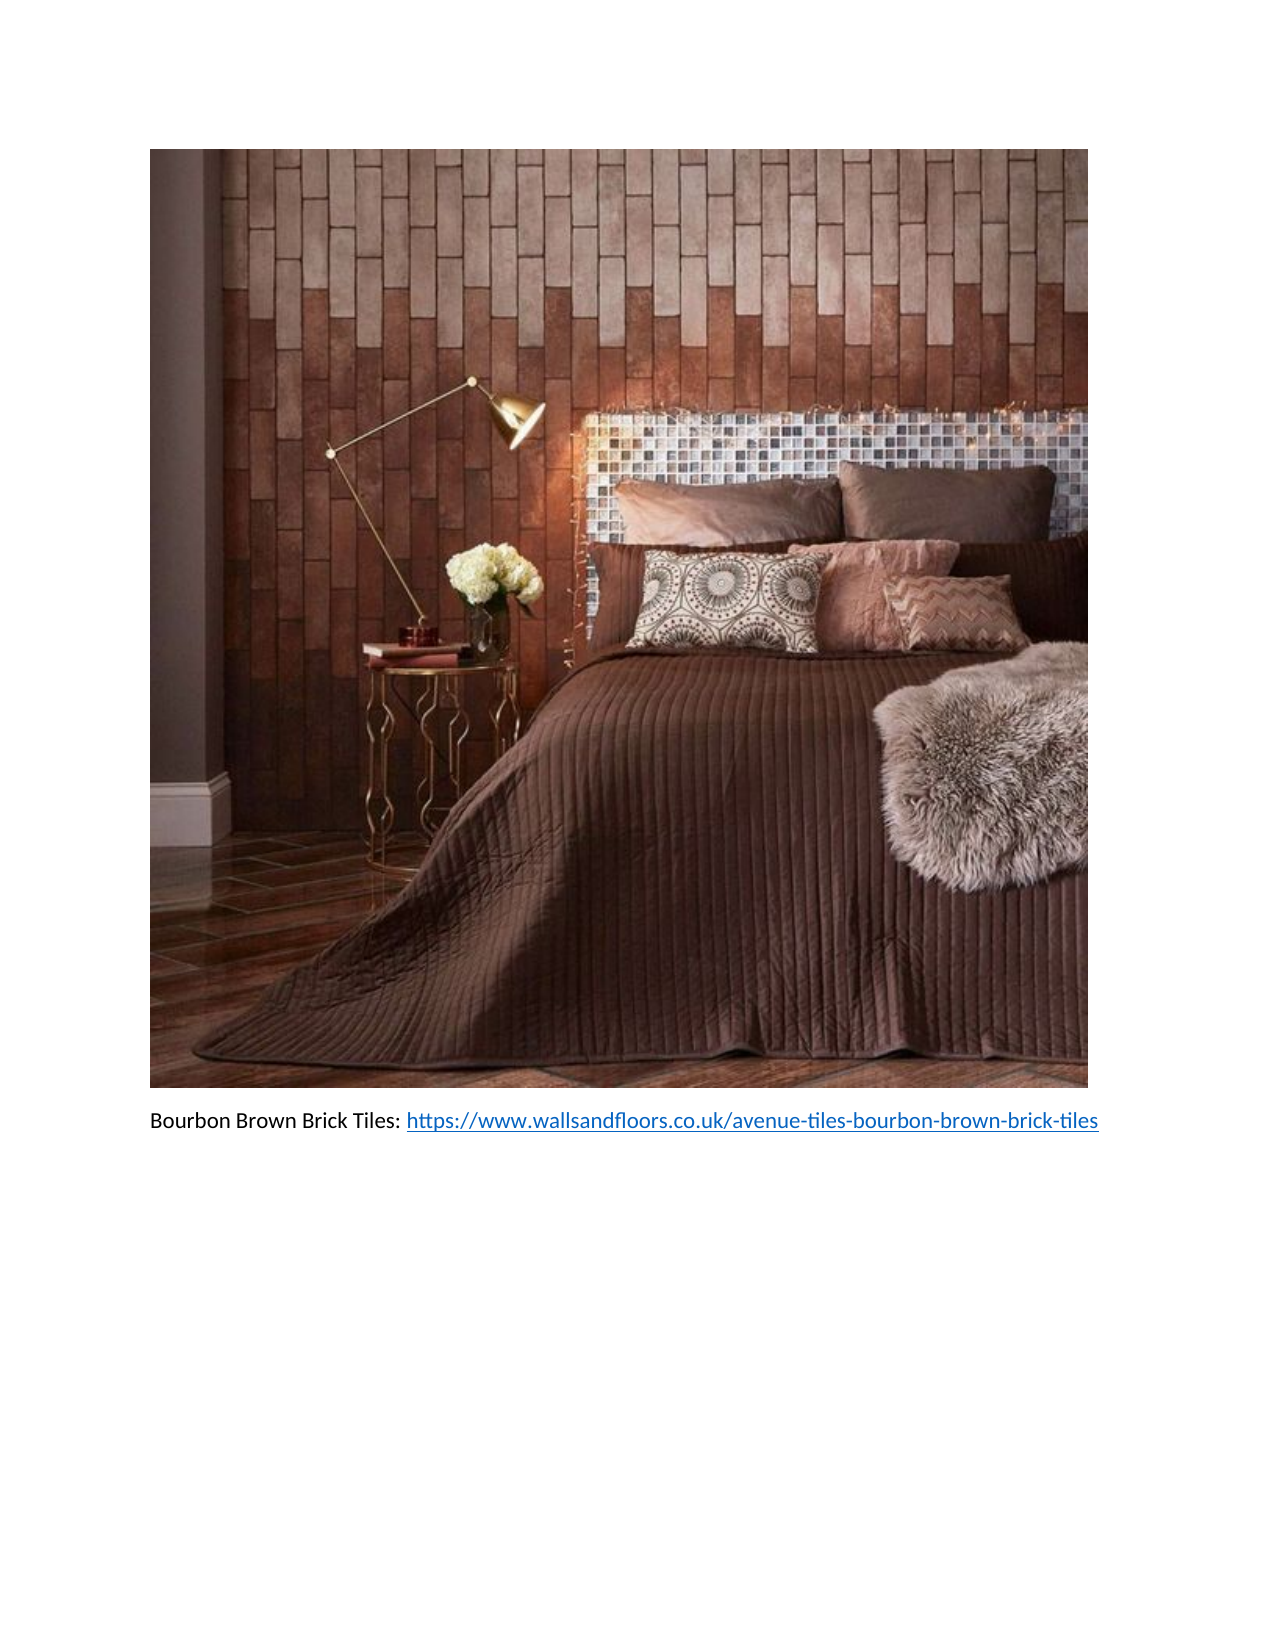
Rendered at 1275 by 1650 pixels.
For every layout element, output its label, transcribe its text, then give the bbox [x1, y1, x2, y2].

text Bourbon Brown Brick Tiles: https://www.wallsandfloors.co.uk/avenue-tiles-bourbon-brown-brick-tiles [150, 1106, 1125, 1134]
picture [150, 149, 1088, 1088]
